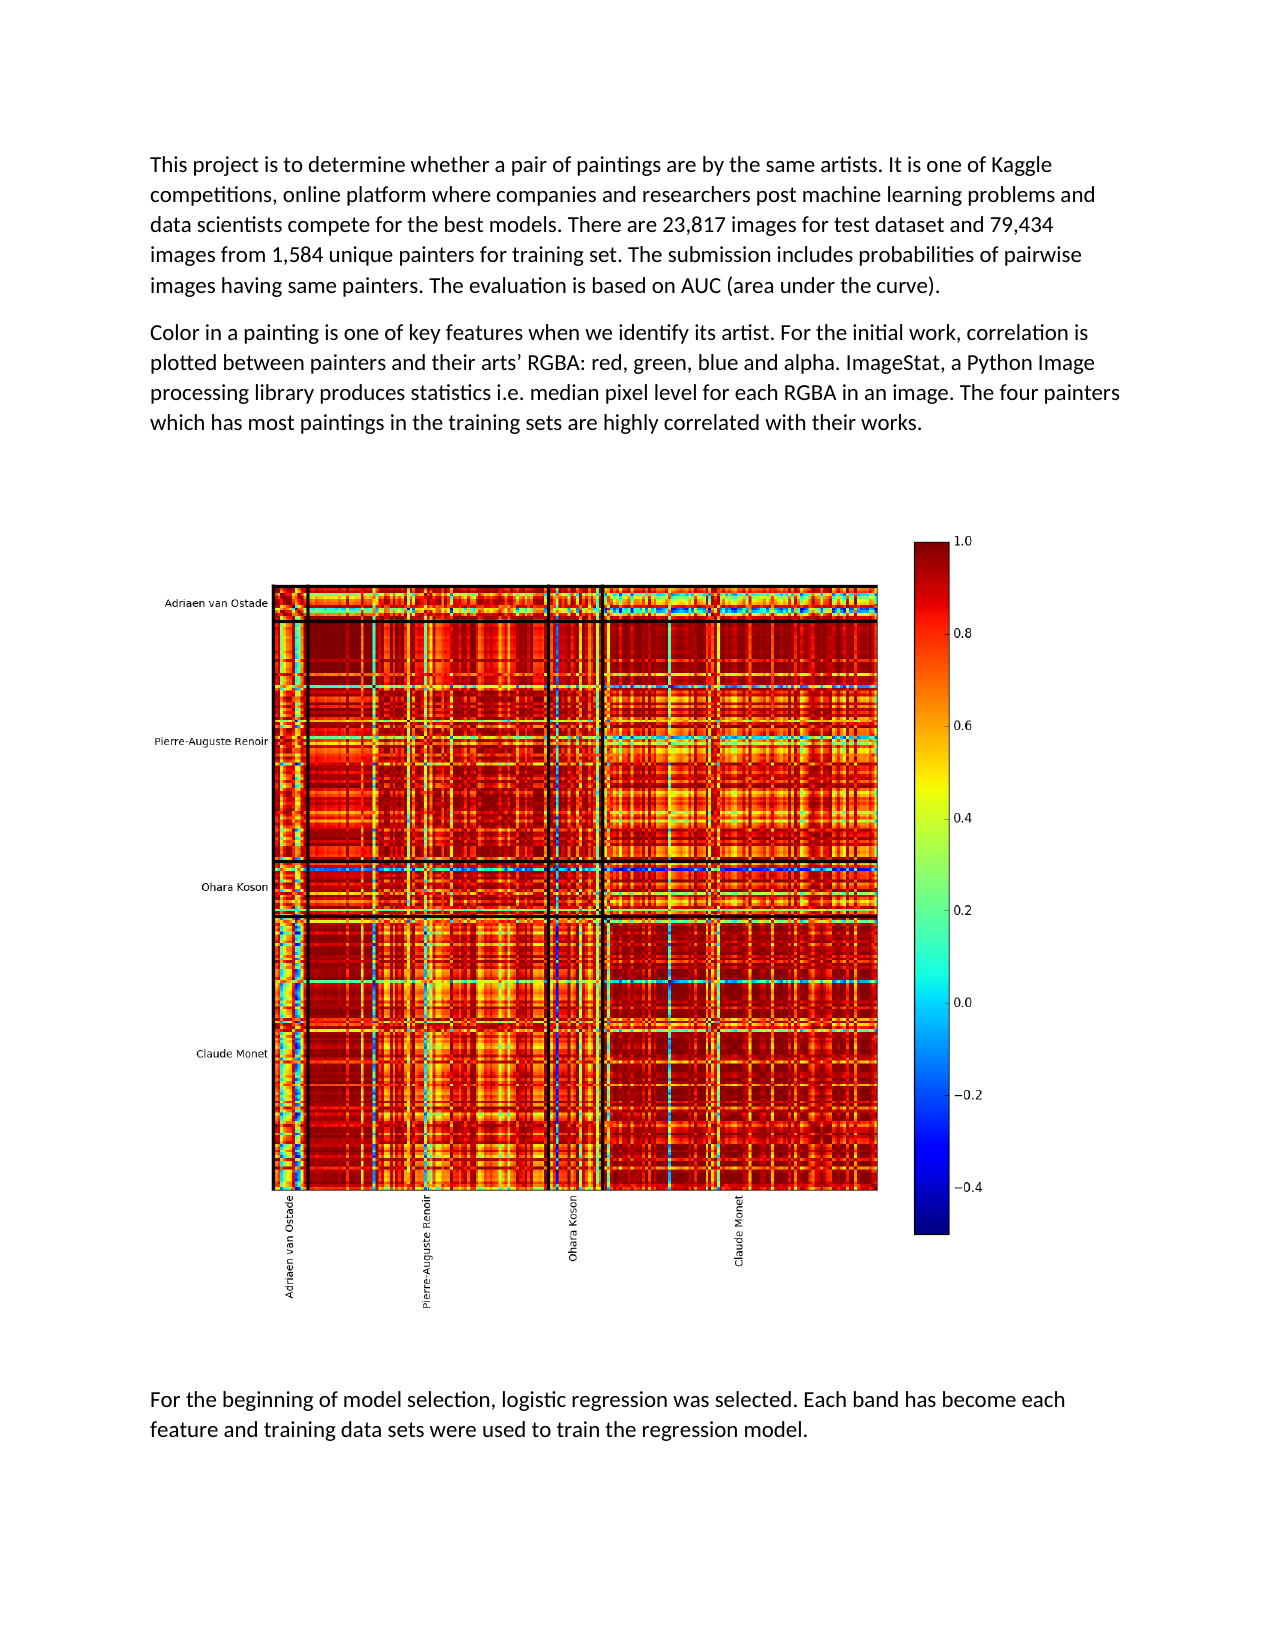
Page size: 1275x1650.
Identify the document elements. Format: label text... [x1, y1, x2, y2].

text This project is to determine whether a pair of paintings are by the same artists. It is one of Kaggle competitions, online platform where companies and researchers post machine learning problems and data scientists compete for the best models. There are 23,817 images for test dataset and 79,434 images from 1,584 unique painters for training set. The submission includes probabilities of pairwise images having same painters. The evaluation is based on AUC (area under the curve). [150, 150, 1125, 299]
picture [150, 455, 1124, 1320]
text For the beginning of model selection, logistic regression was selected. Each band has become each feature and training data sets were used to train the regression model. [150, 1385, 1125, 1443]
text Color in a painting is one of key features when we identify its artist. For the initial work, correlation is plotted between painters and their arts’ RGBA: red, green, blue and alpha. ImageStat, a Python Image processing library produces statistics i.e. median pixel level for each RGBA in an image. The four painters which has most paintings in the training sets are highly correlated with their works. [150, 318, 1125, 436]
